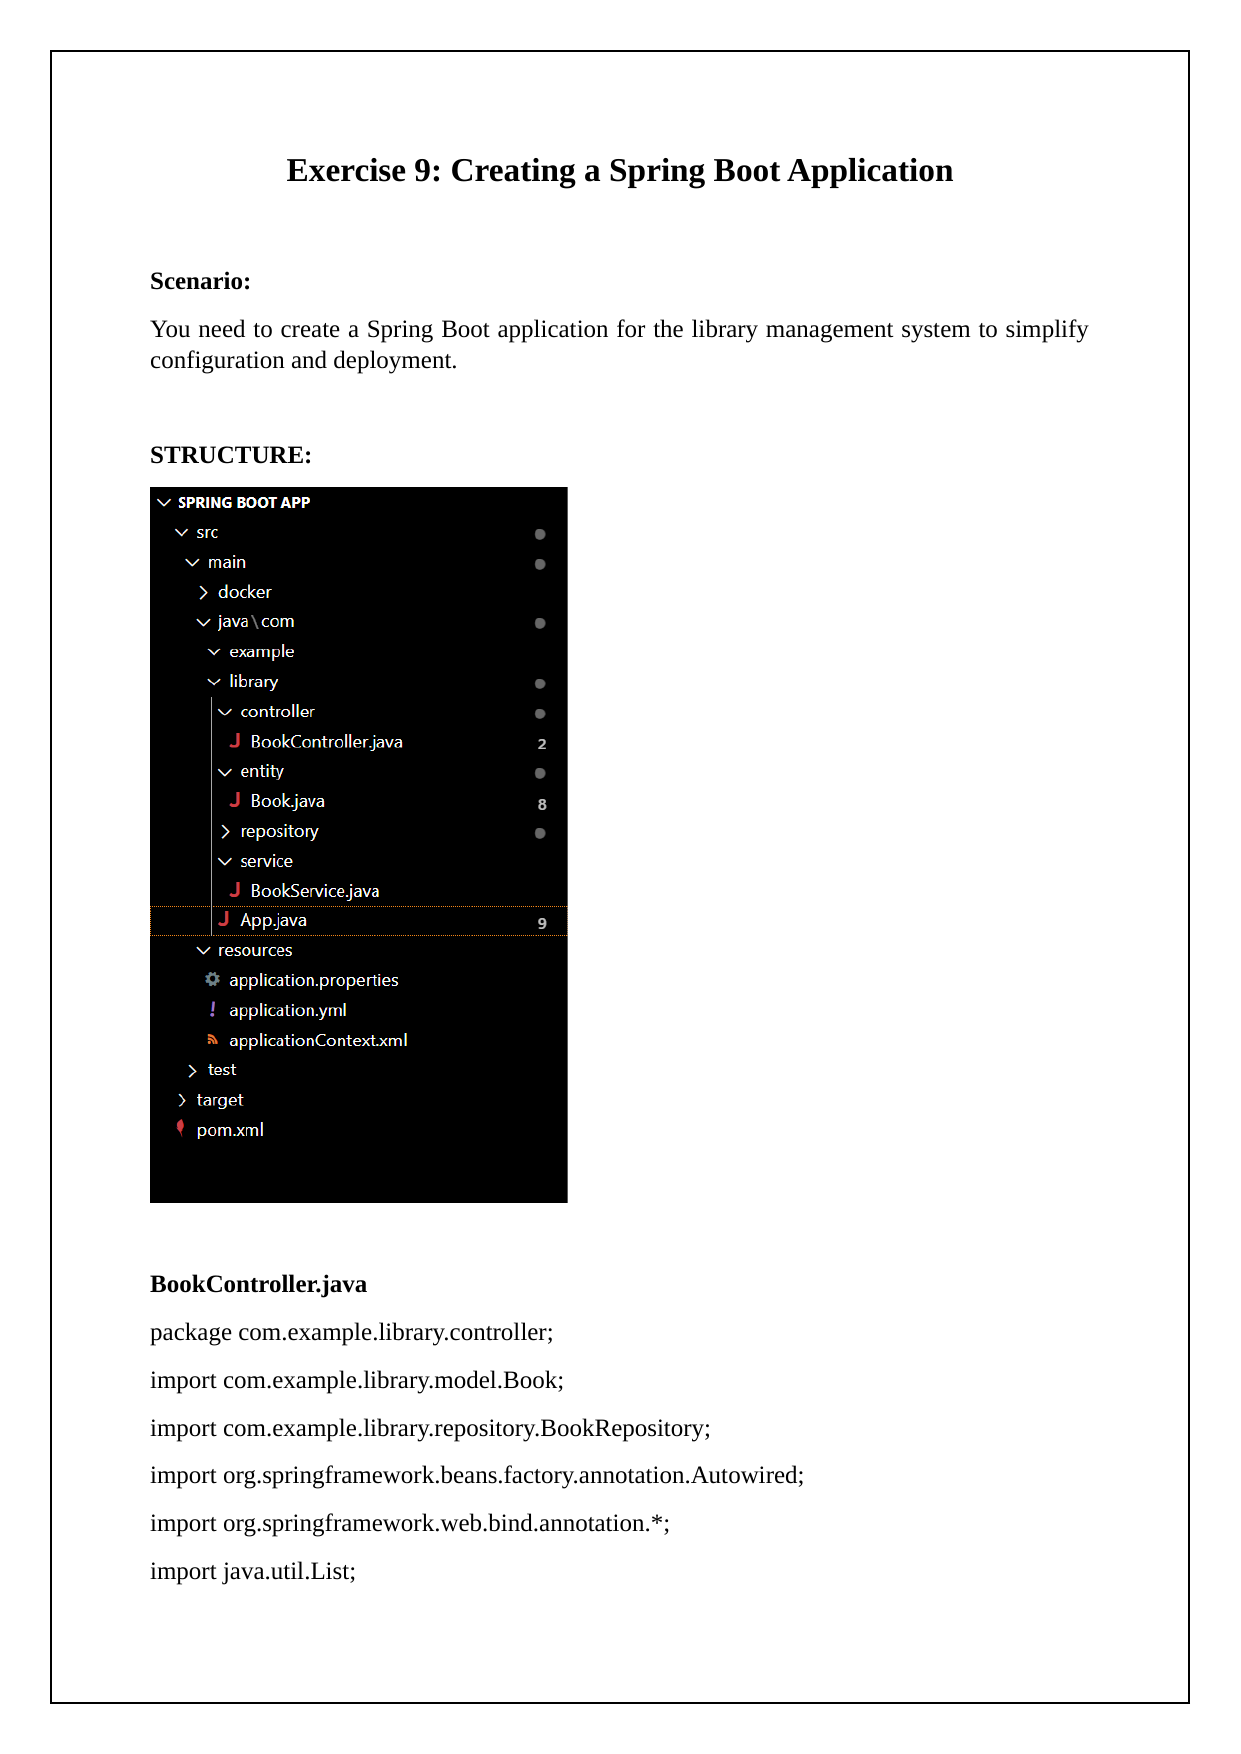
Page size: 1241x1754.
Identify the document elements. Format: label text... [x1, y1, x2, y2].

picture [150, 487, 568, 1203]
text import java.util.List; [150, 1556, 1090, 1584]
text import org.springframework.web.bind.annotation.*; [150, 1508, 1090, 1537]
text import com.example.library.model.Book; [150, 1365, 1090, 1394]
text import com.example.library.repository.BookRepository; [150, 1413, 1090, 1441]
text import org.springframework.beans.factory.annotation.Autowired; [150, 1460, 1090, 1489]
text package com.example.library.controller; [150, 1317, 1090, 1346]
text Scenario: [150, 266, 1090, 295]
text STRUCTURE: [150, 440, 1090, 469]
text You need to create a Spring Boot application for the library management system to simplify configuration and deployment. [150, 314, 1090, 373]
text Exercise 9: Creating a Spring Boot Application [150, 150, 1090, 188]
text BookController.java [150, 1269, 1090, 1298]
